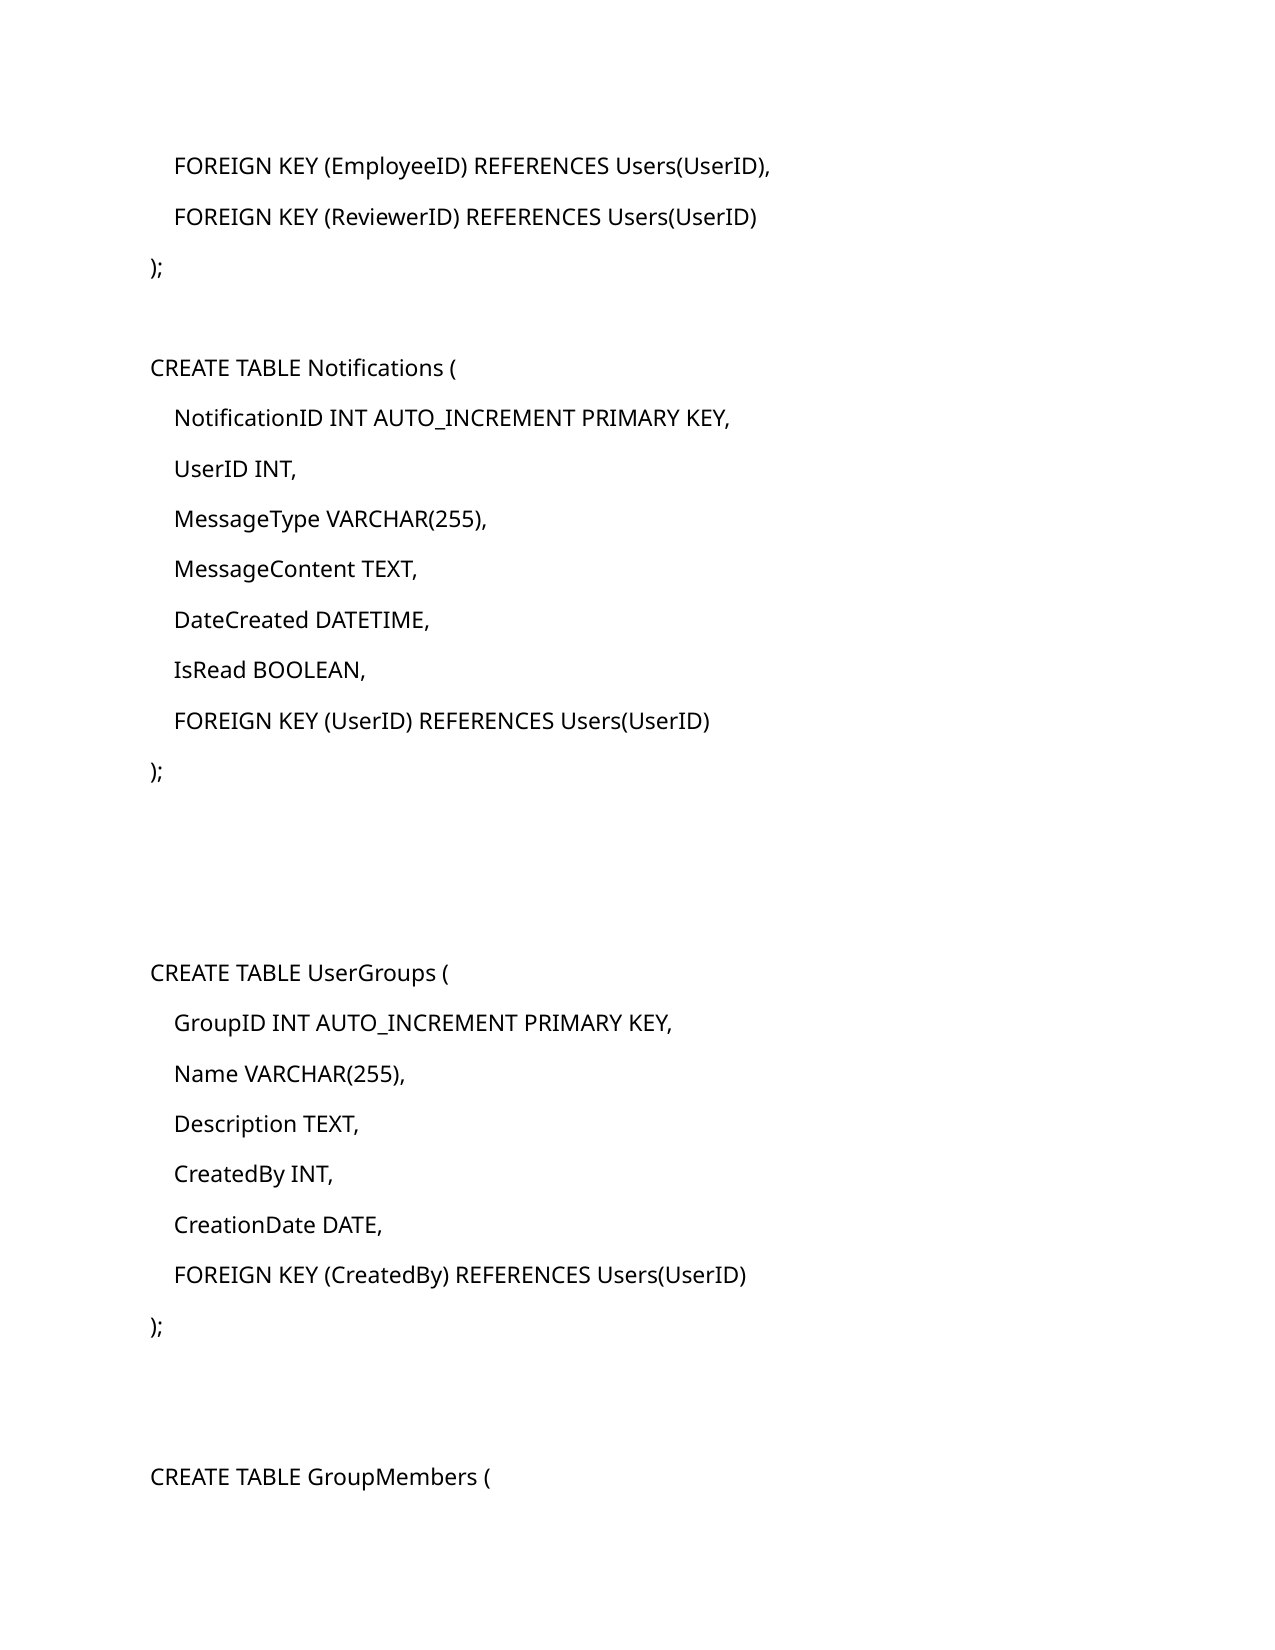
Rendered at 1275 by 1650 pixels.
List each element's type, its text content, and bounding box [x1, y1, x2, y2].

text DateCreated DATETIME, [150, 604, 1125, 635]
text CreationDate DATE, [150, 1209, 1125, 1240]
text FOREIGN KEY (EmployeeID) REFERENCES Users(UserID), [150, 150, 1125, 181]
text Name VARCHAR(255), [150, 1057, 1125, 1089]
text CREATE TABLE Notifications ( [150, 352, 1125, 383]
text IsRead BOOLEAN, [150, 654, 1125, 685]
text CreatedBy INT, [150, 1158, 1125, 1189]
text UserID INT, [150, 452, 1125, 484]
text CREATE TABLE UserGroups ( [150, 957, 1125, 988]
text GroupID INT AUTO_INCREMENT PRIMARY KEY, [150, 1007, 1125, 1038]
text MessageContent TEXT, [150, 553, 1125, 584]
text CREATE TABLE GroupMembers ( [150, 1461, 1125, 1492]
text FOREIGN KEY (ReviewerID) REFERENCES Users(UserID) [150, 200, 1125, 232]
text FOREIGN KEY (UserID) REFERENCES Users(UserID) [150, 704, 1125, 736]
text NotificationID INT AUTO_INCREMENT PRIMARY KEY, [150, 402, 1125, 433]
text MessageType VARCHAR(255), [150, 503, 1125, 534]
text Description TEXT, [150, 1108, 1125, 1139]
text ); [150, 251, 1125, 282]
text FOREIGN KEY (CreatedBy) REFERENCES Users(UserID) [150, 1259, 1125, 1290]
text ); [150, 755, 1125, 786]
text ); [150, 1309, 1125, 1341]
